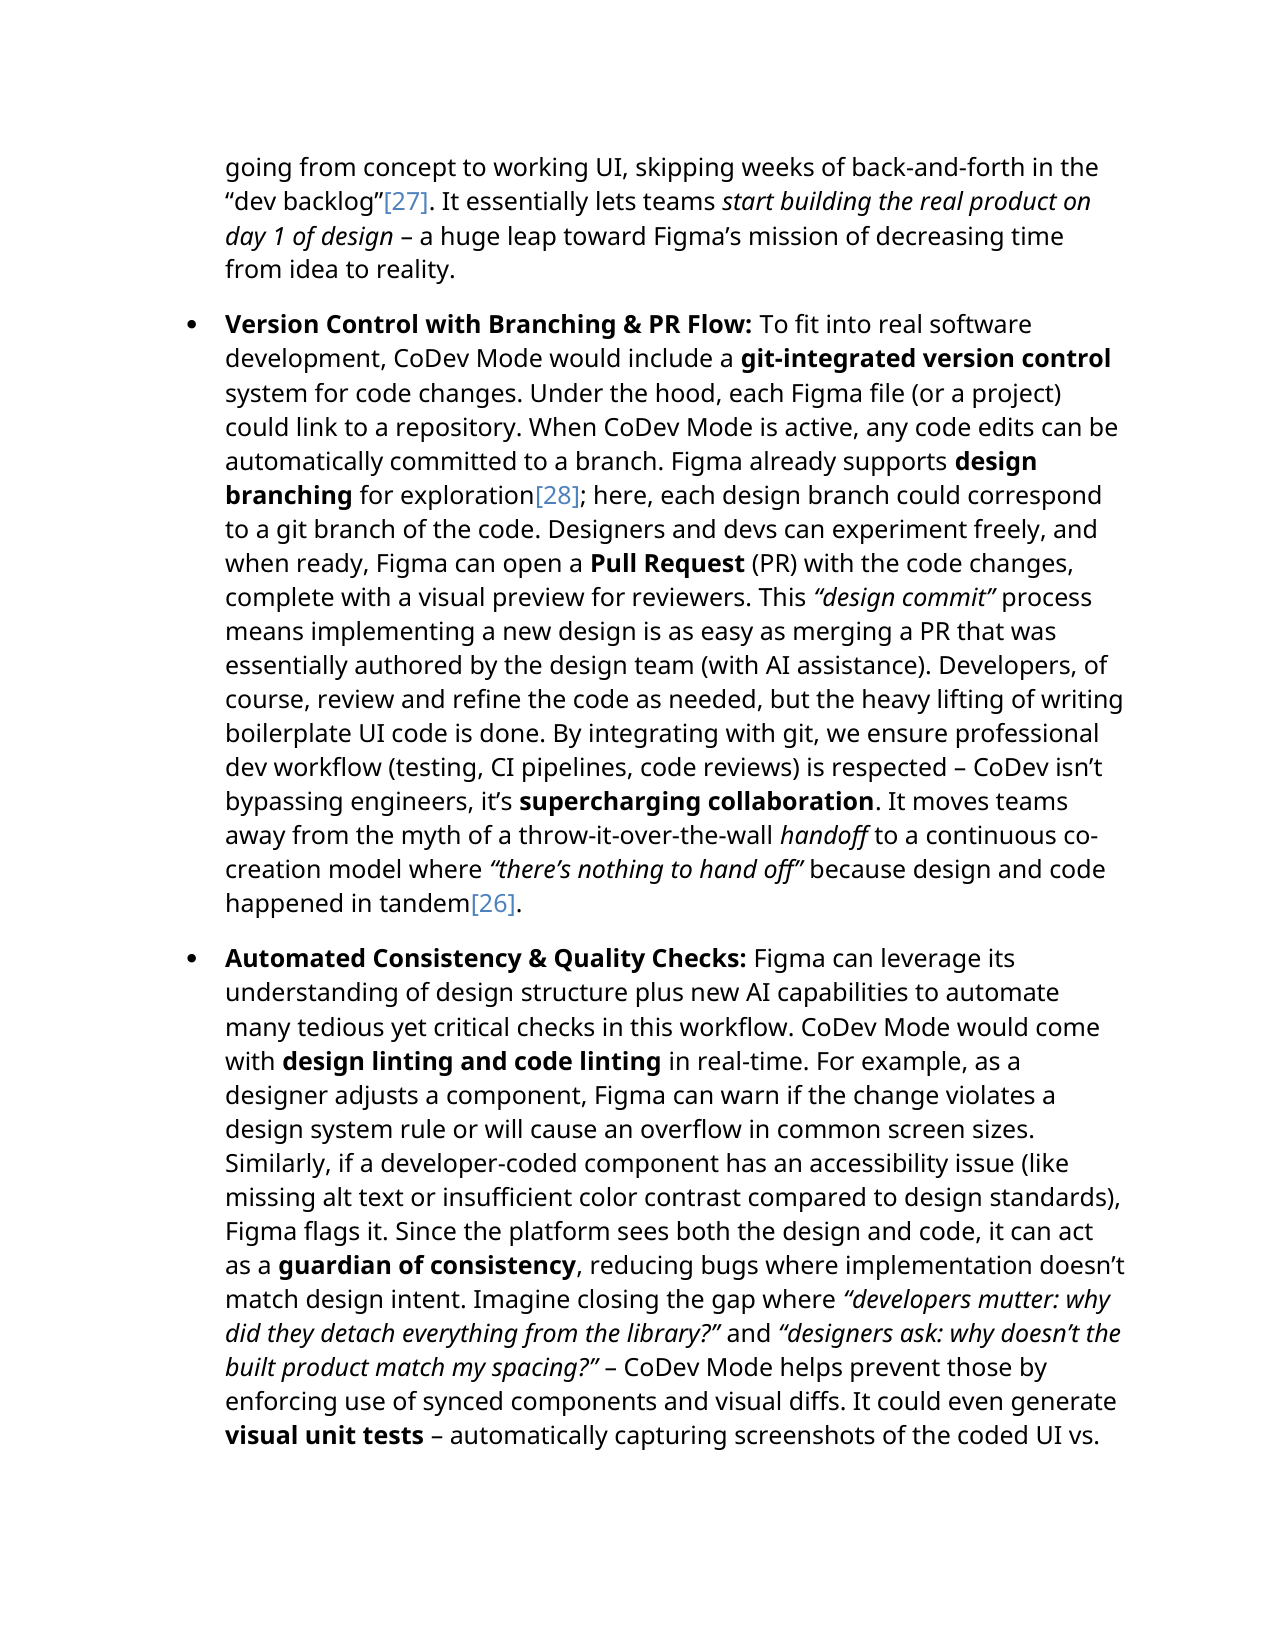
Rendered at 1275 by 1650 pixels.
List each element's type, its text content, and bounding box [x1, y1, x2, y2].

list Version Control with Branching & PR Flow: To fit into real software development, CoDev Mode would include a git-integrated version control system for code changes. Under the hood, each Figma file (or a project) could link to a repository. When CoDev Mode is active, any code edits can be automatically committed to a branch. Figma already supports design branching for exploration[28]; here, each design branch could correspond to a git branch of the code. Designers and devs can experiment freely, and when ready, Figma can open a Pull Request (PR) with the code changes, complete with a visual preview for reviewers. This “design commit” process means implementing a new design is as easy as merging a PR that was essentially authored by the design team (with AI assistance). Developers, of course, review and refine the code as needed, but the heavy lifting of writing boilerplate UI code is done. By integrating with git, we ensure professional dev workflow (testing, CI pipelines, code reviews) is respected – CoDev isn’t bypassing engineers, it’s supercharging collaboration. It moves teams away from the myth of a throw-it-over-the-wall handoff to a continuous co-creation model where “there’s nothing to hand off” because design and code happened in tandem[26]. [187, 307, 1125, 920]
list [187, 941, 1125, 1452]
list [187, 150, 1125, 286]
